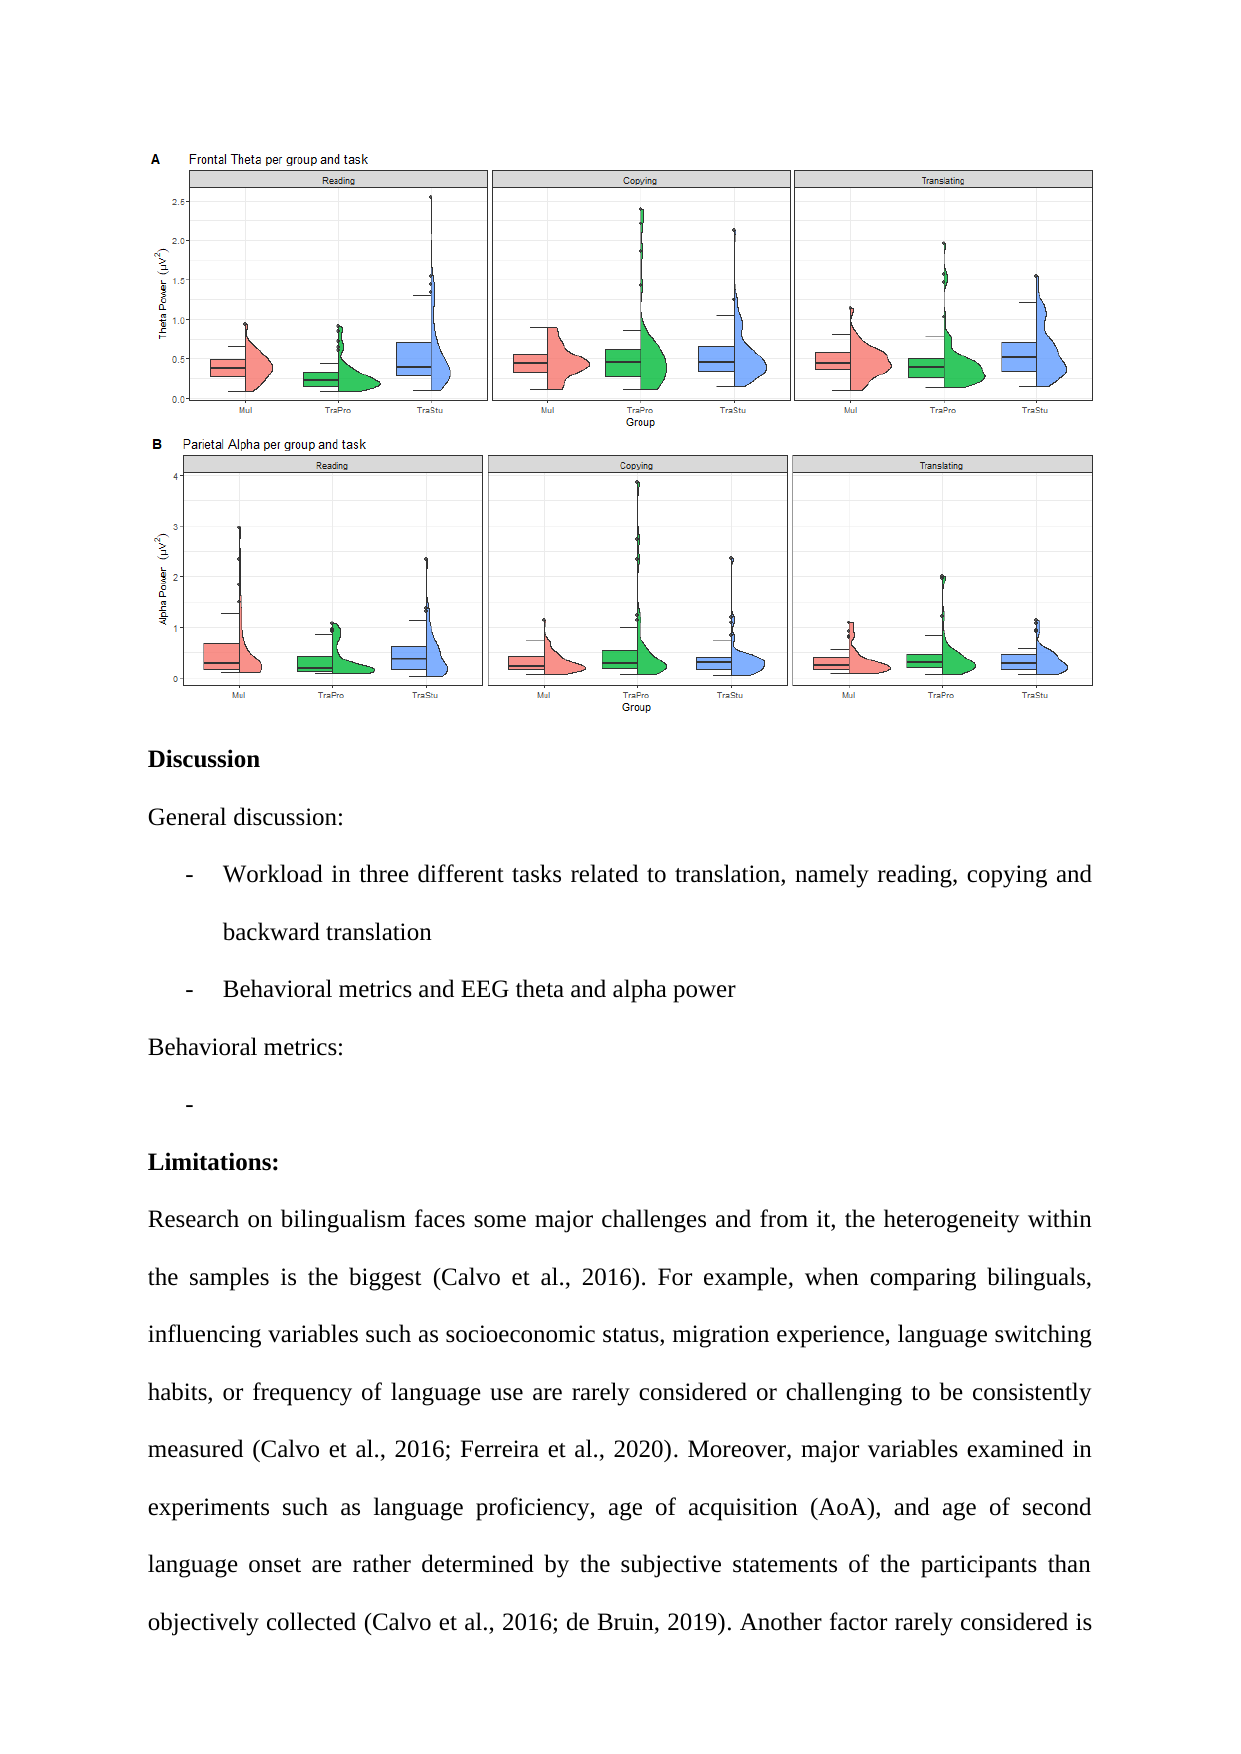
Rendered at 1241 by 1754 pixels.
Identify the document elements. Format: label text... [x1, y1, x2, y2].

text Behavioral metrics: [148, 1032, 1093, 1061]
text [148, 1204, 1093, 1636]
list Workload in three different tasks related to translation, namely reading, copying and backward translation [185, 859, 1093, 946]
text Discussion [148, 744, 1093, 773]
text Limitations: [148, 1147, 1093, 1176]
text General discussion: [148, 802, 1093, 831]
picture [147, 147, 1097, 717]
list Behavioral metrics and EEG theta and alpha power [185, 974, 1093, 1003]
